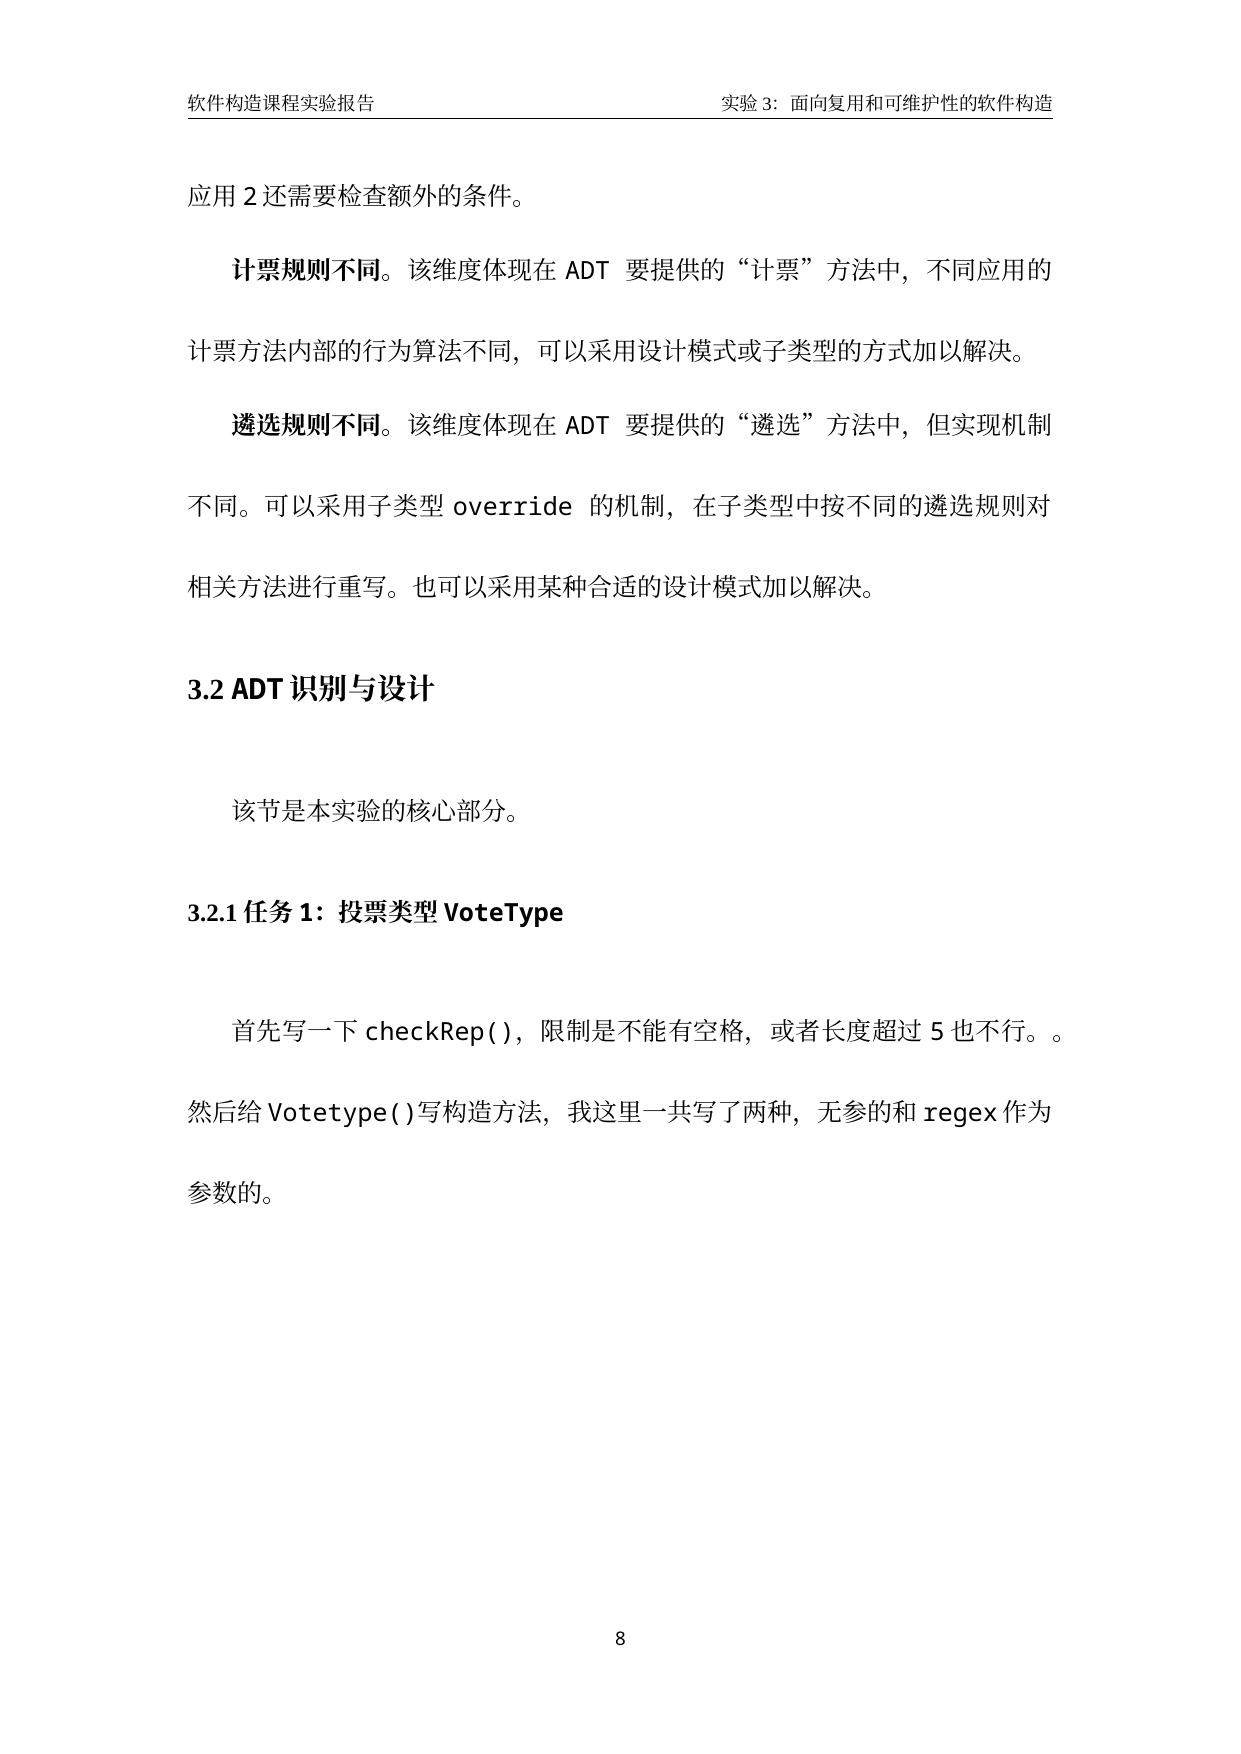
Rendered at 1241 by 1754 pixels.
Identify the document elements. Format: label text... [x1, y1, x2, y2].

text 遴选规则不同。该维度体现在 ADT 要提供的“遴选”方法中，但实现机制不同。可以采用子类型 override 的机制，在子类型中按不同的遴选规则对相关方法进行重写。也可以采用某种合适的设计模式加以解决。 [187, 391, 1053, 619]
subtitle ADT识别与设计 [187, 655, 1053, 720]
text 计票规则不同。该维度体现在 ADT 要提供的“计票”方法中，不同应用的计票方法内部的行为算法不同，可以采用设计模式或子类型的方式加以解决。 [187, 236, 1053, 382]
subtitle 任务1：投票类型VoteType [187, 878, 1053, 943]
text 该节是本实验的核心部分。 [187, 777, 1053, 842]
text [187, 162, 1053, 227]
text 首先写一下checkRep()，限制是不能有空格，或者长度超过5也不行。。然后给Votetype()写构造方法，我这里一共写了两种，无参的和regex作为参数的。 [187, 997, 1053, 1224]
